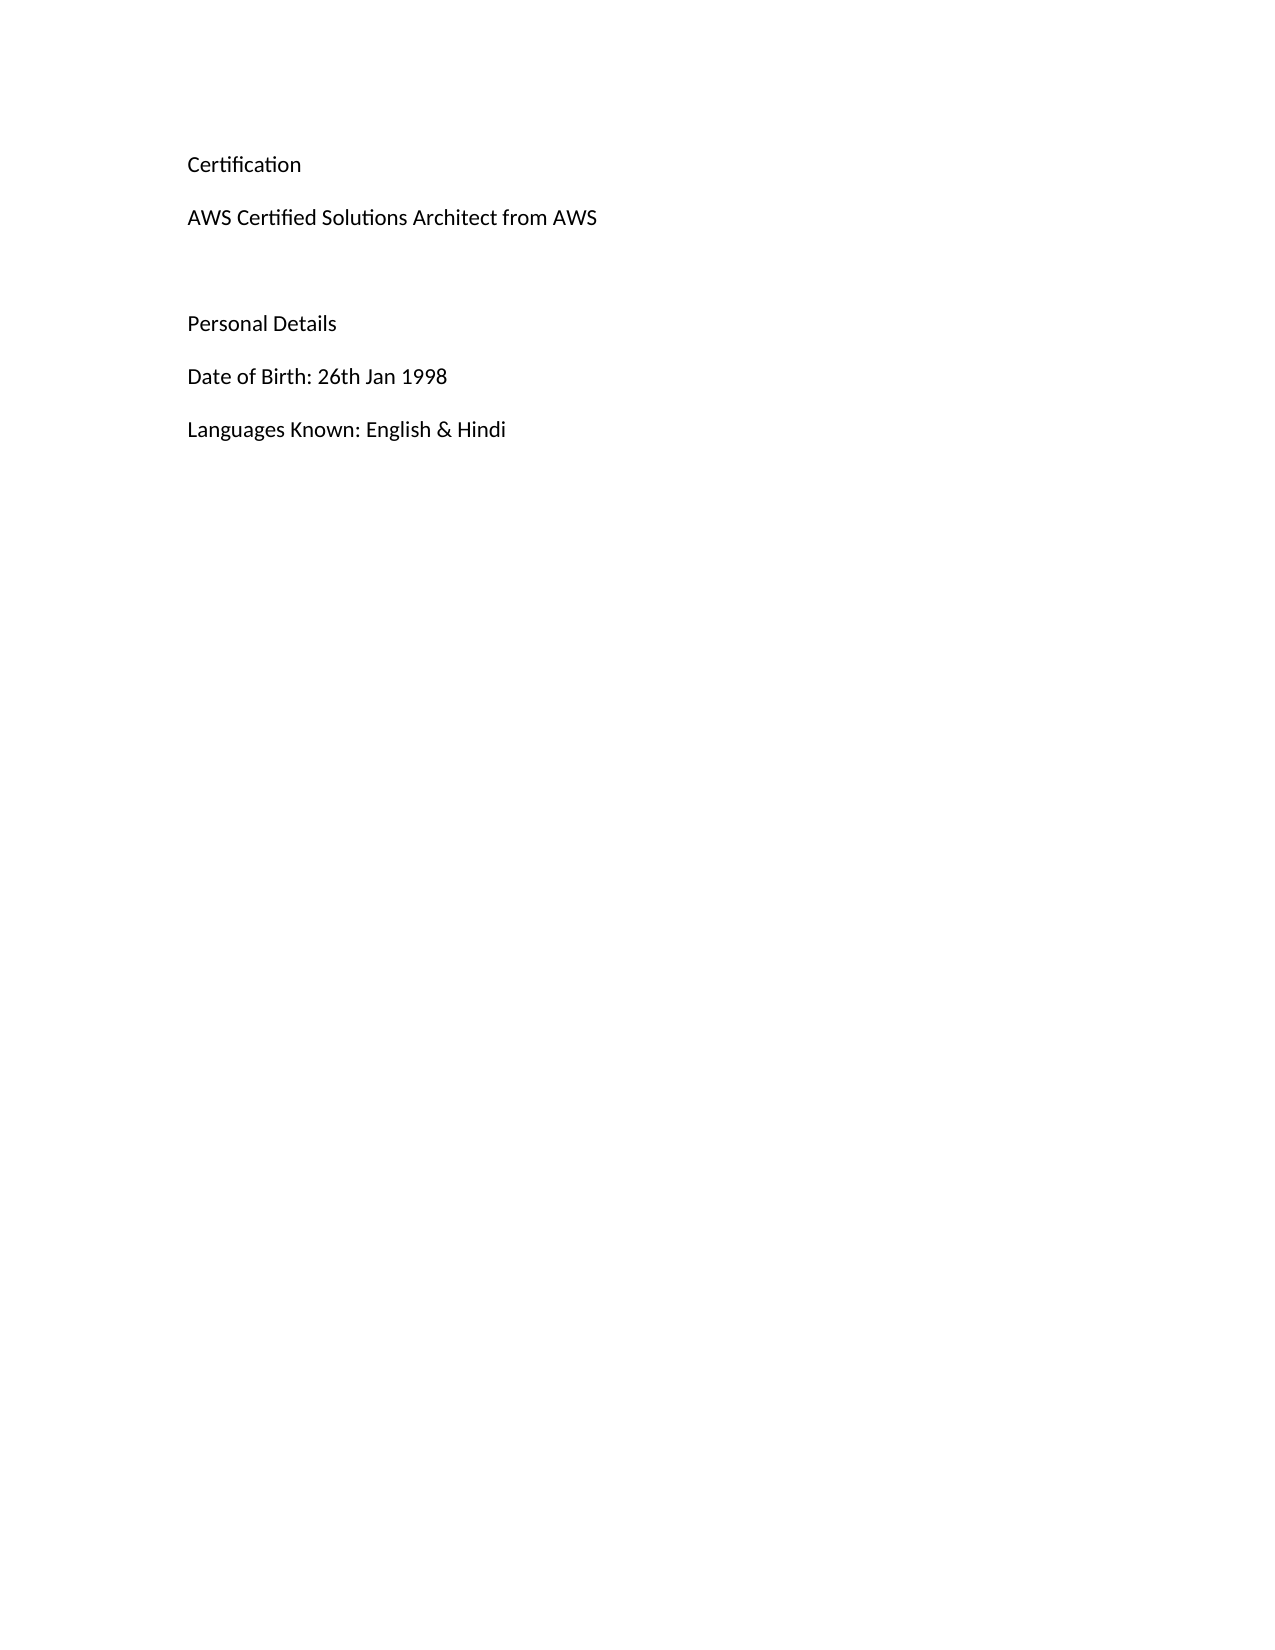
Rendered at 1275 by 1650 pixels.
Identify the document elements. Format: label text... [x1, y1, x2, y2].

text Personal Details [187, 309, 1087, 337]
text Languages Known: English & Hindi [187, 415, 1087, 443]
text Certification [187, 150, 1087, 178]
text AWS Certified Solutions Architect from AWS [187, 203, 1087, 231]
text Date of Birth: 26th Jan 1998 [187, 362, 1087, 390]
